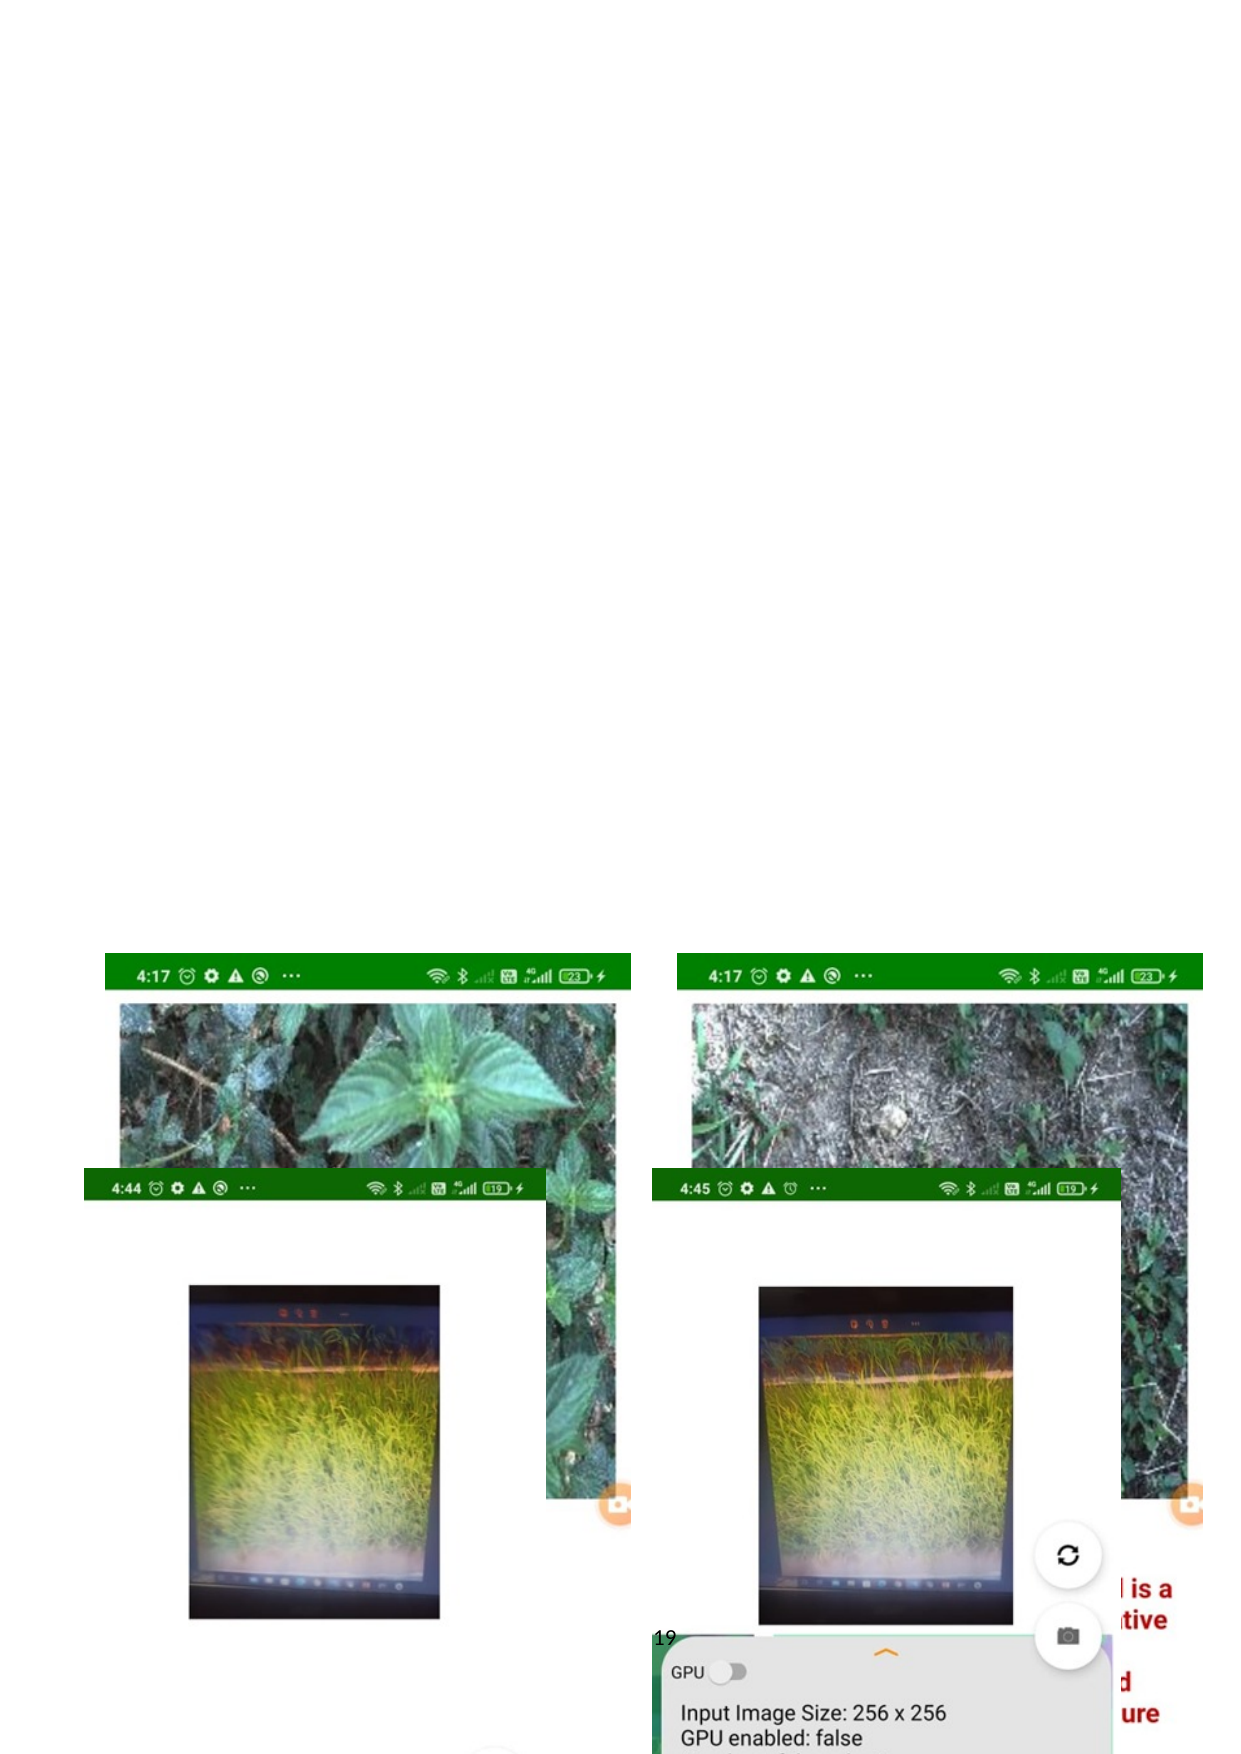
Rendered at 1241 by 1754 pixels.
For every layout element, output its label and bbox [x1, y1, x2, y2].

picture [84, 998, 631, 1754]
picture [652, 998, 1203, 1754]
